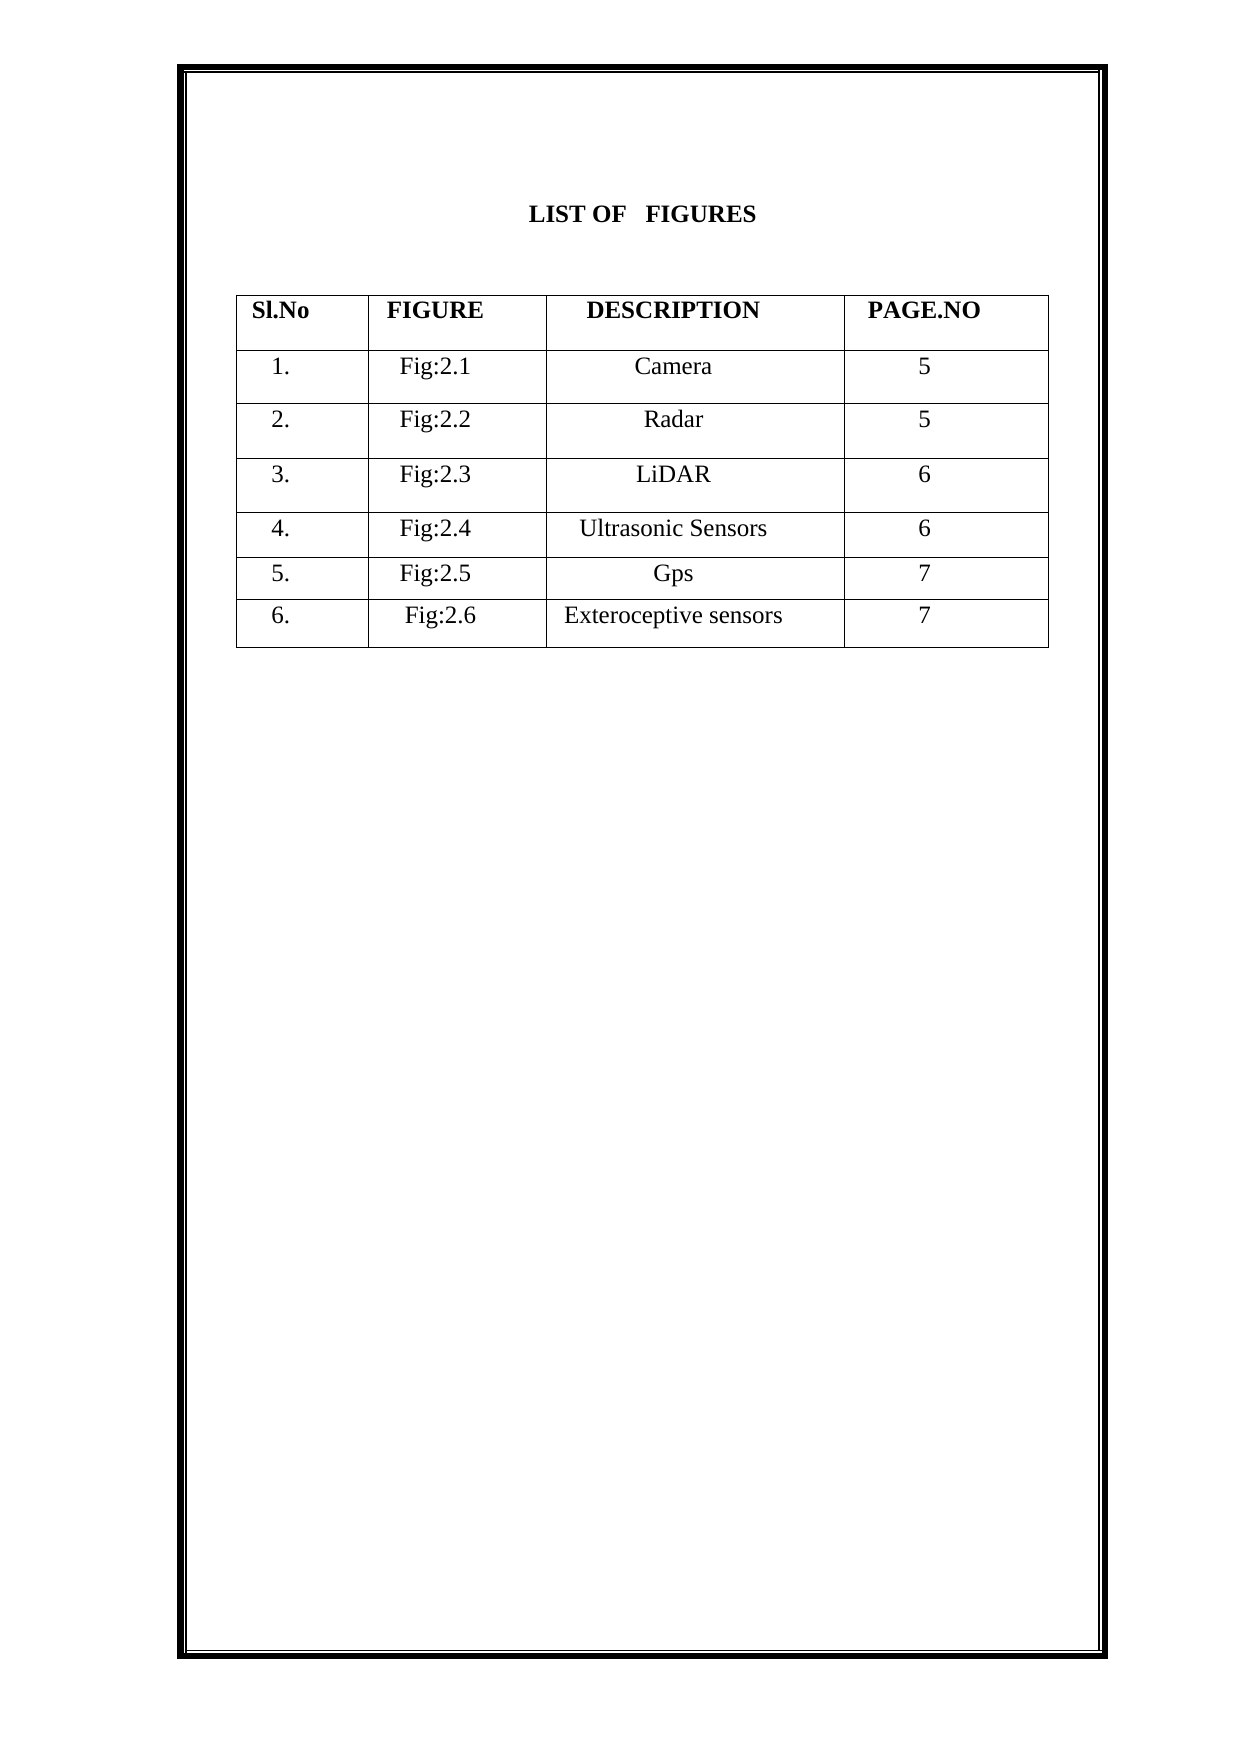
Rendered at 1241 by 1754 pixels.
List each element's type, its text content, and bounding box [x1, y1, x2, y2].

table_cell Fig:2.4 [369, 513, 546, 557]
table_cell Camera [547, 351, 844, 403]
table_cell 4. [237, 513, 368, 557]
table_cell 5 [845, 404, 1048, 458]
table_cell Fig:2.1 [369, 351, 546, 403]
table_cell Fig:2.2 [369, 404, 546, 458]
table_cell 7 [845, 558, 1048, 599]
table_cell 7 [845, 600, 1048, 647]
table_header FIGURE [369, 296, 546, 350]
table_cell Gps [547, 558, 844, 599]
table_cell 5 [845, 351, 1048, 403]
table_header DESCRIPTION [547, 296, 844, 350]
table_cell LiDAR [547, 459, 844, 512]
table_cell 3. [237, 459, 368, 512]
table_cell Exteroceptive sensors [547, 600, 844, 647]
table_cell Radar [547, 404, 844, 458]
table_header PAGE.NO [845, 296, 1048, 350]
text LIST OF FIGURES [239, 199, 1046, 228]
table_cell 6 [845, 513, 1048, 557]
table_cell 6 [845, 459, 1048, 512]
table_cell 1. [237, 351, 368, 403]
table_cell 6. [237, 600, 368, 647]
table_cell 5. [237, 558, 368, 599]
table_cell Fig:2.3 [369, 459, 546, 512]
table_cell Ultrasonic Sensors [547, 513, 844, 557]
table_cell Fig:2.6 [369, 600, 546, 647]
table_header Sl.No [237, 296, 368, 350]
table_cell Fig:2.5 [369, 558, 546, 599]
table_cell 2. [237, 404, 368, 458]
